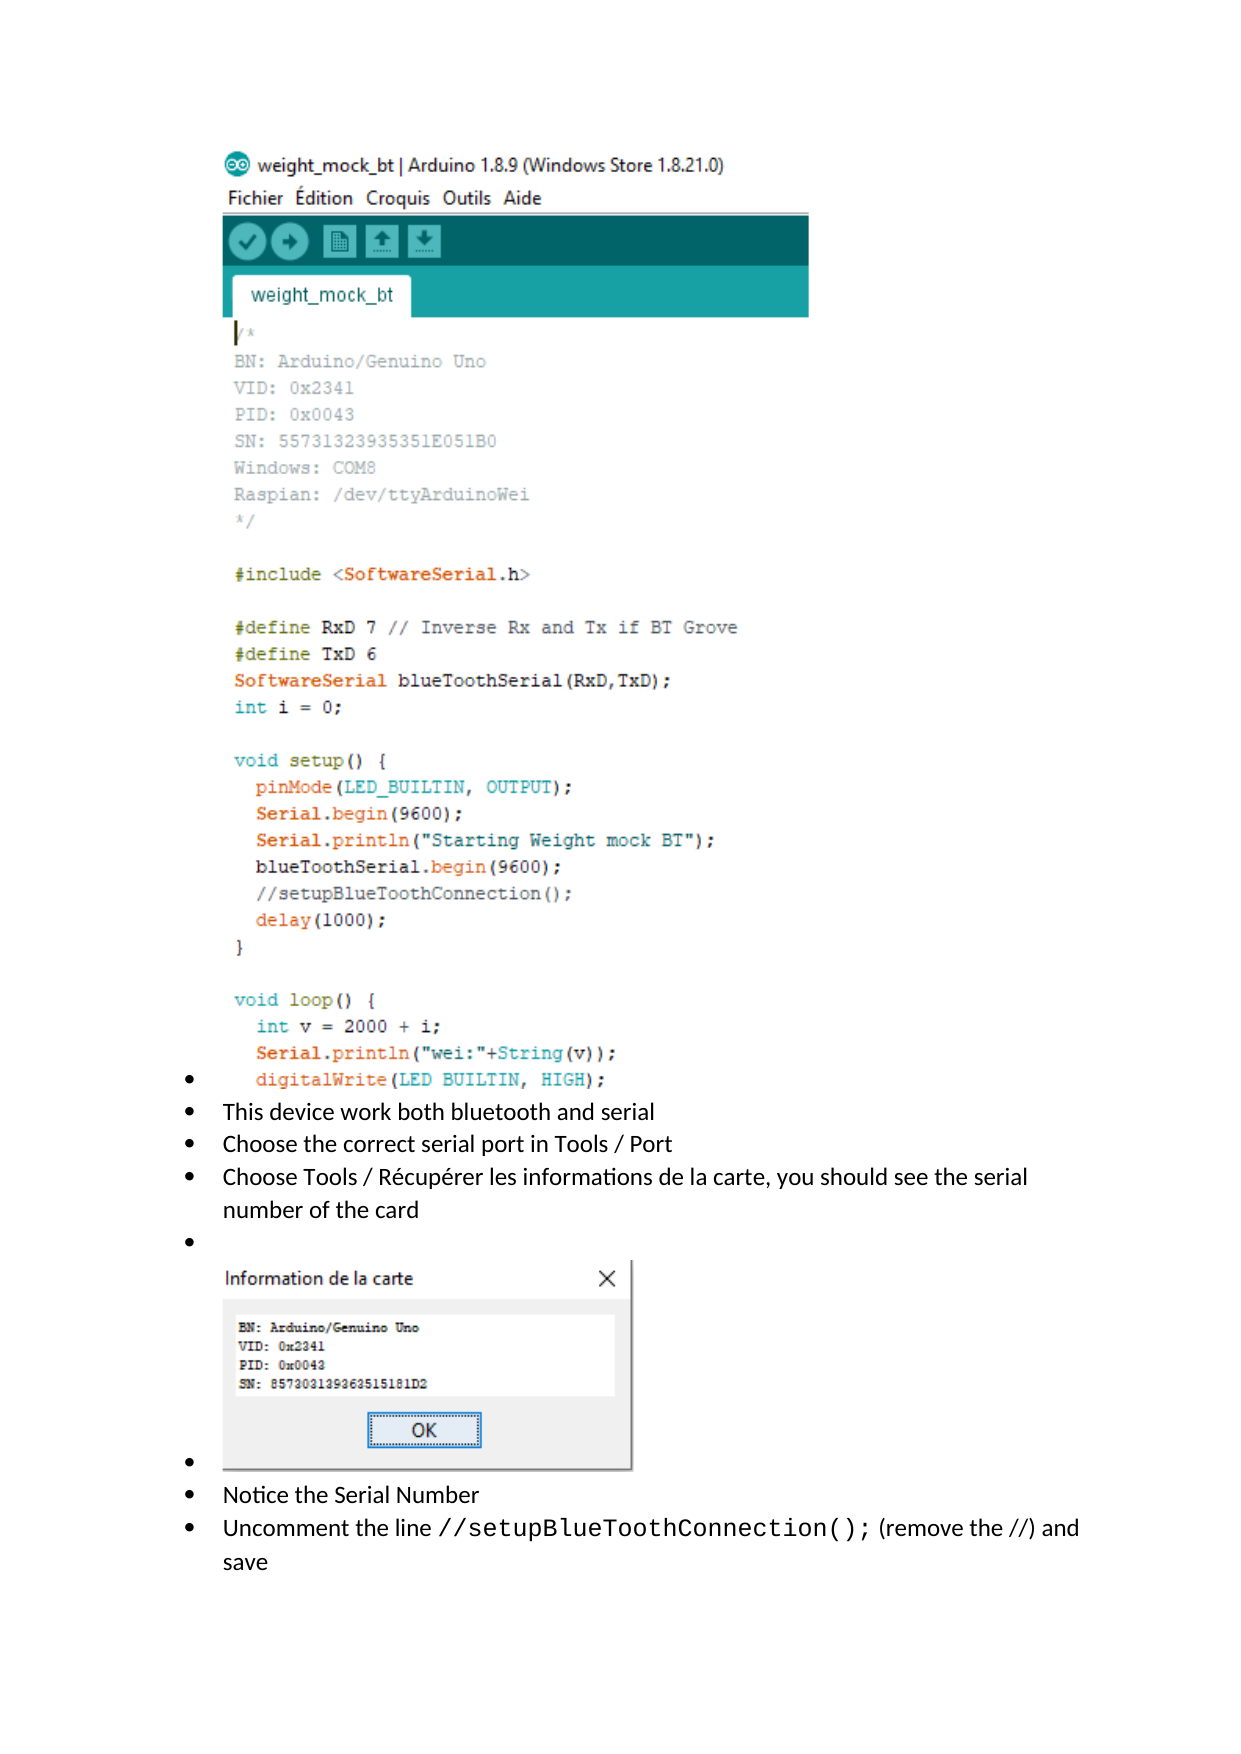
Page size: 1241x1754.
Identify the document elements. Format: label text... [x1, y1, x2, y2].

list Notice the Serial Number [185, 1479, 1093, 1509]
picture [222, 1260, 634, 1472]
picture [222, 147, 809, 1089]
list Choose the correct serial port in Tools / Port [185, 1129, 1093, 1159]
list This device work both bluetooth and serial [185, 1096, 1093, 1126]
list Uncomment the line //setupBlueToothConnection(); (remove the //) and save [185, 1512, 1093, 1576]
list Choose Tools / Récupérer les informations de la carte, you should see the serial number of the card [185, 1162, 1093, 1225]
